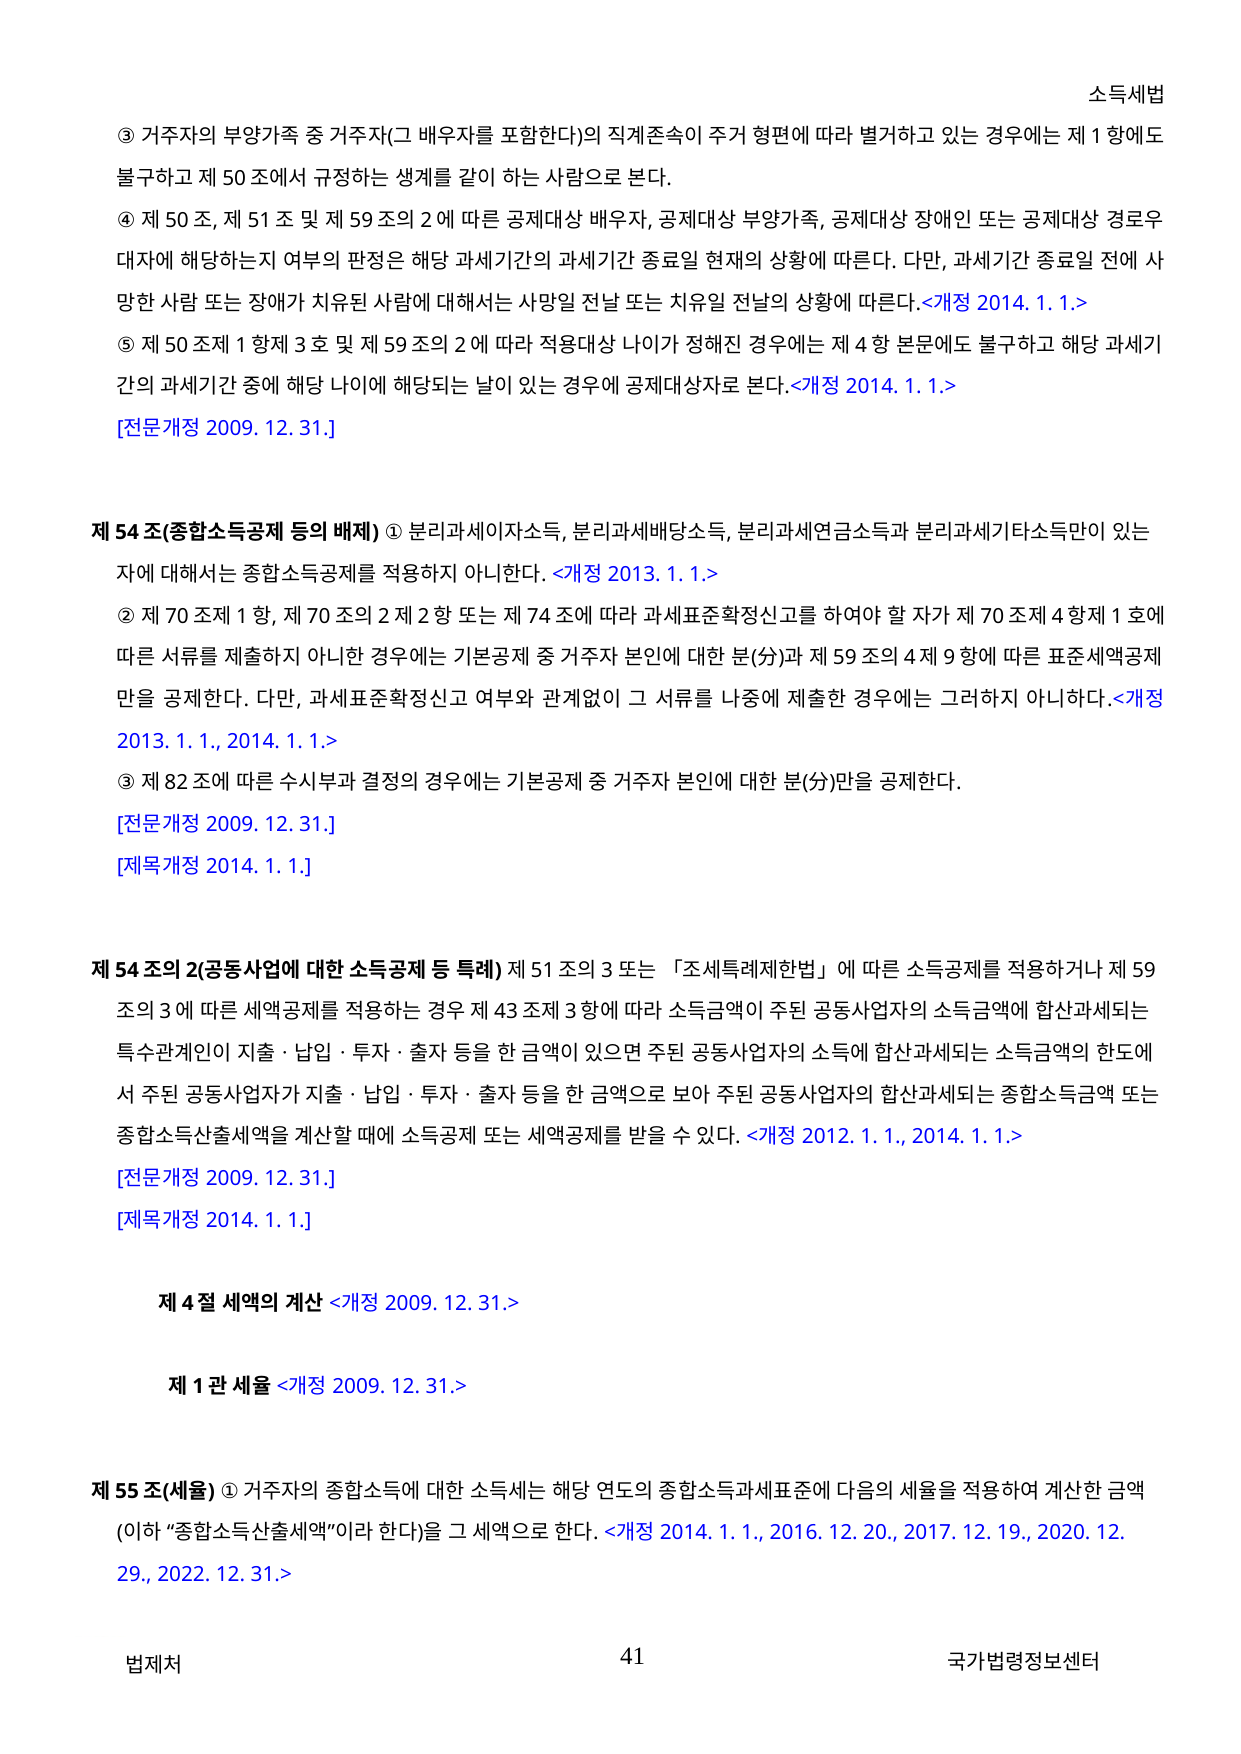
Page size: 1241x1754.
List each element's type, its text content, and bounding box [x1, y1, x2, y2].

text [제목개정 2014. 1. 1.] [117, 837, 1165, 879]
text 제55조(세율) ①거주자의 종합소득에 대한 소득세는 해당 연도의 종합소득과세표준에 다음의 세율을 적용하여 계산한 금액(이하 “종합소득산출세액”이라 한다)을 그 세액으로 한다. <개정 2014. 1. 1., 2016. 12. 20., 2017. 12. 19., 2020. 12. 29., 2022. 12. 31.> [92, 1462, 1165, 1587]
text 제1관 세율 <개정 2009. 12. 31.> [169, 1358, 1165, 1400]
text ③ 제82조에 따른 수시부과 결정의 경우에는 기본공제 중 거주자 본인에 대한 분(分)만을 공제한다. [117, 754, 1165, 796]
text 제4절 세액의 계산 <개정 2009. 12. 31.> [158, 1275, 1165, 1317]
text [전문개정 2009. 12. 31.] [117, 1150, 1165, 1192]
text 제54조(종합소득공제 등의 배제) ① 분리과세이자소득, 분리과세배당소득, 분리과세연금소득과 분리과세기타소득만이 있는 자에 대해서는 종합소득공제를 적용하지 아니한다. <개정 2013. 1. 1.> [92, 504, 1165, 587]
text ⑤ 제50조제1항제3호 및 제59조의2에 따라 적용대상 나이가 정해진 경우에는 제4항 본문에도 불구하고 해당 과세기간의 과세기간 중에 해당 나이에 해당되는 날이 있는 경우에 공제대상자로 본다.<개정 2014. 1. 1.> [117, 317, 1165, 400]
text ② 제70조제1항, 제70조의2제2항 또는 제74조에 따라 과세표준확정신고를 하여야 할 자가 제70조제4항제1호에 따른 서류를 제출하지 아니한 경우에는 기본공제 중 거주자 본인에 대한 분(分)과 제59조의4제9항에 따른 표준세액공제만을 공제한다. 다만, 과세표준확정신고 여부와 관계없이 그 서류를 나중에 제출한 경우에는 그러하지 아니하다.<개정 2013. 1. 1., 2014. 1. 1.> [117, 587, 1165, 754]
text [전문개정 2009. 12. 31.] [117, 400, 1165, 442]
text ③ 거주자의 부양가족 중 거주자(그 배우자를 포함한다)의 직계존속이 주거 형편에 따라 별거하고 있는 경우에는 제1항에도 불구하고 제50조에서 규정하는 생계를 같이 하는 사람으로 본다. [117, 108, 1165, 192]
text 제54조의2(공동사업에 대한 소득공제 등 특례) 제51조의3 또는 「조세특례제한법」에 따른 소득공제를 적용하거나 제59조의3에 따른 세액공제를 적용하는 경우 제43조제3항에 따라 소득금액이 주된 공동사업자의 소득금액에 합산과세되는 특수관계인이 지출ㆍ납입ㆍ투자ㆍ출자 등을 한 금액이 있으면 주된 공동사업자의 소득에 합산과세되는 소득금액의 한도에서 주된 공동사업자가 지출ㆍ납입ㆍ투자ㆍ출자 등을 한 금액으로 보아 주된 공동사업자의 합산과세되는 종합소득금액 또는 종합소득산출세액을 계산할 때에 소득공제 또는 세액공제를 받을 수 있다. <개정 2012. 1. 1., 2014. 1. 1.> [92, 942, 1165, 1150]
text [전문개정 2009. 12. 31.] [117, 796, 1165, 837]
text ④ 제50조, 제51조 및 제59조의2에 따른 공제대상 배우자, 공제대상 부양가족, 공제대상 장애인 또는 공제대상 경로우대자에 해당하는지 여부의 판정은 해당 과세기간의 과세기간 종료일 현재의 상황에 따른다. 다만, 과세기간 종료일 전에 사망한 사람 또는 장애가 치유된 사람에 대해서는 사망일 전날 또는 치유일 전날의 상황에 따른다.<개정 2014. 1. 1.> [117, 192, 1165, 317]
text [제목개정 2014. 1. 1.] [117, 1192, 1165, 1233]
